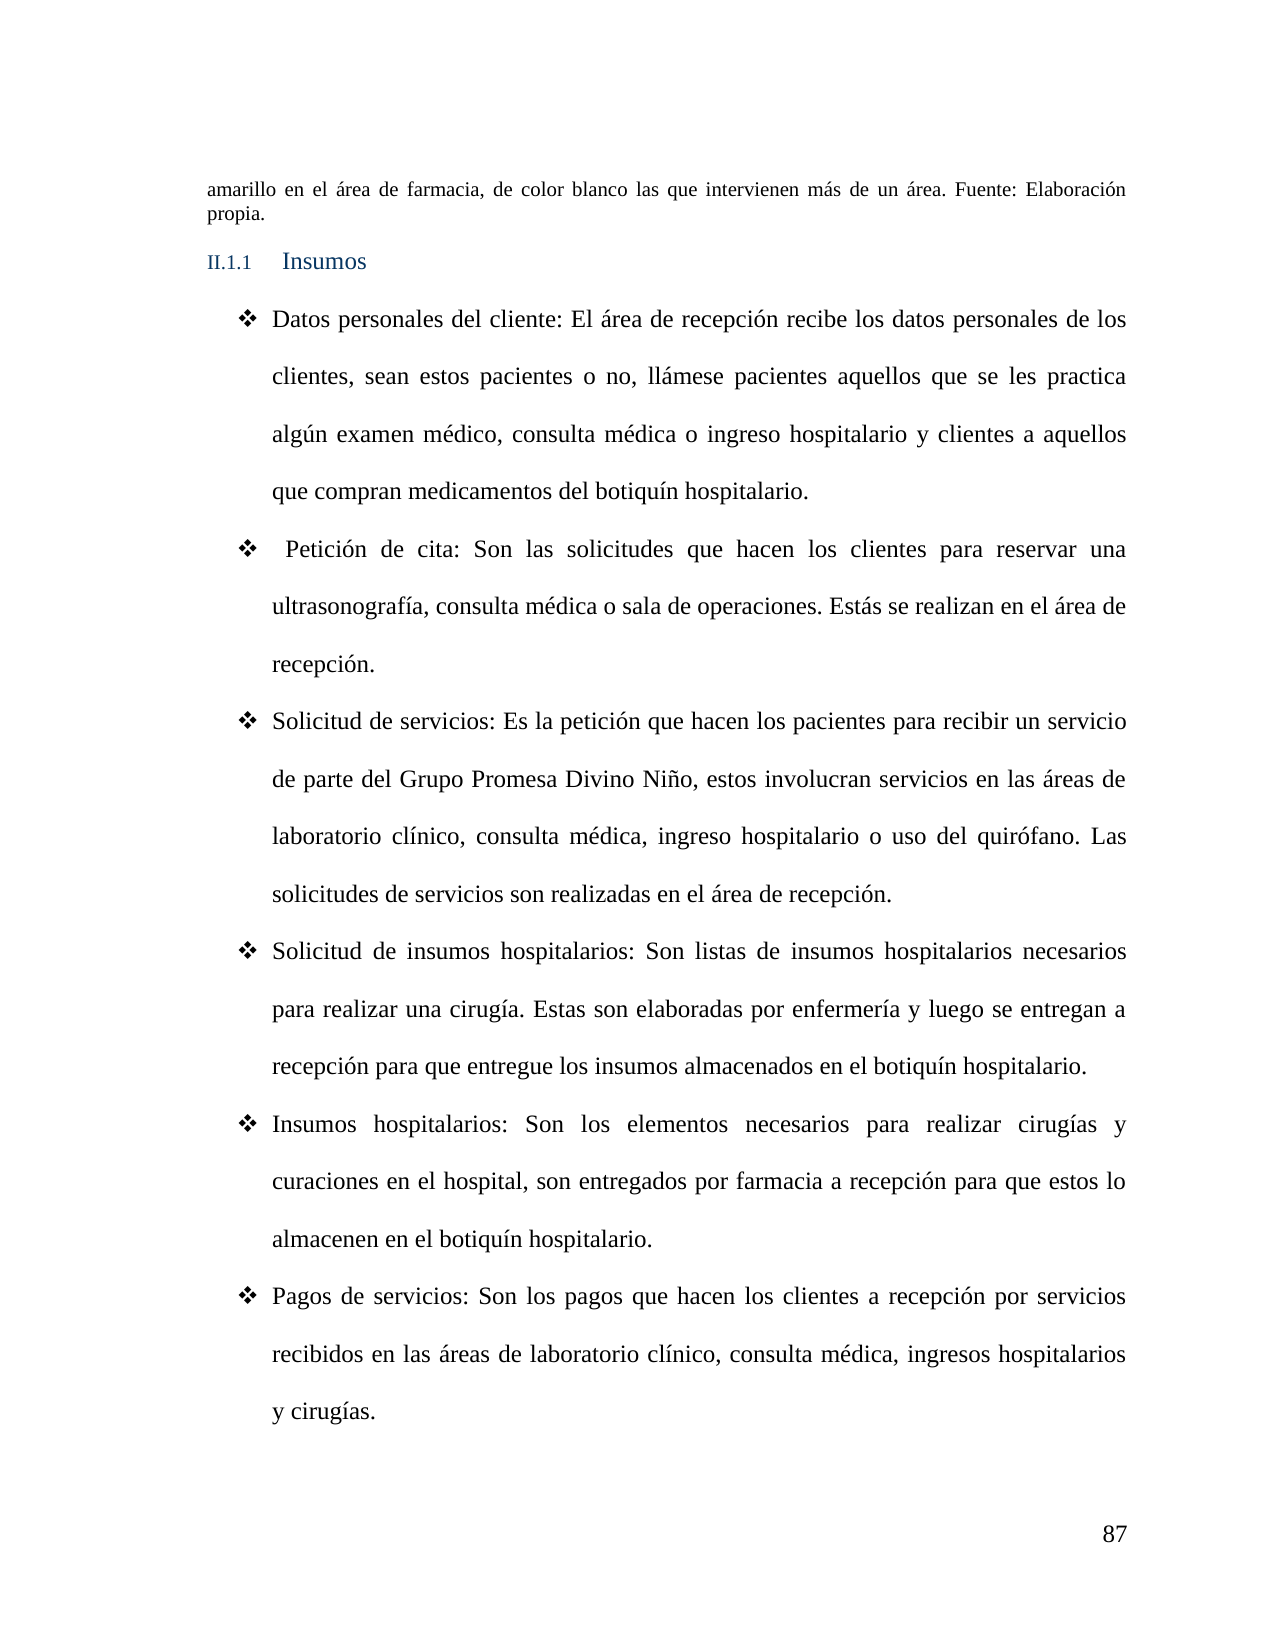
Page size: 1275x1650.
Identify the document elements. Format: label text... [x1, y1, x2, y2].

list Datos personales del cliente: El área de recepción recibe los datos personales de los clientes, sean estos pacientes o no, llámese pacientes aquellos que se les practica algún examen médico, consulta médica o ingreso hospitalario y clientes a aquellos que compran medicamentos del botiquín hospitalario. [236, 304, 1127, 505]
list Solicitud de servicios: Es la petición que hacen los pacientes para recibir un servicio de parte del Grupo Promesa Divino Niño, estos involucran servicios en las áreas de laboratorio clínico, consulta médica, ingreso hospitalario o uso del quirófano. Las solicitudes de servicios son realizadas en el área de recepción. [236, 706, 1127, 907]
list Solicitud de insumos hospitalarios: Son listas de insumos hospitalarios necesarios para realizar una cirugía. Estas son elaboradas por enfermería y luego se entregan a recepción para que entregue los insumos almacenados en el botiquín hospitalario. [236, 936, 1127, 1080]
subtitle Insumos [207, 246, 1127, 275]
list Pagos de servicios: Son los pagos que hacen los clientes a recepción por servicios recibidos en las áreas de laboratorio clínico, consulta médica, ingresos hospitalarios y cirugías. [236, 1281, 1127, 1425]
list Petición de cita: Son las solicitudes que hacen los clientes para reservar una ultrasonografía, consulta médica o sala de operaciones. Estás se realizan en el área de recepción. [236, 534, 1127, 677]
list Insumos hospitalarios: Son los elementos necesarios para realizar cirugías y curaciones en el hospital, son entregados por farmacia a recepción para que estos lo almacenen en el botiquín hospitalario. [236, 1109, 1127, 1252]
